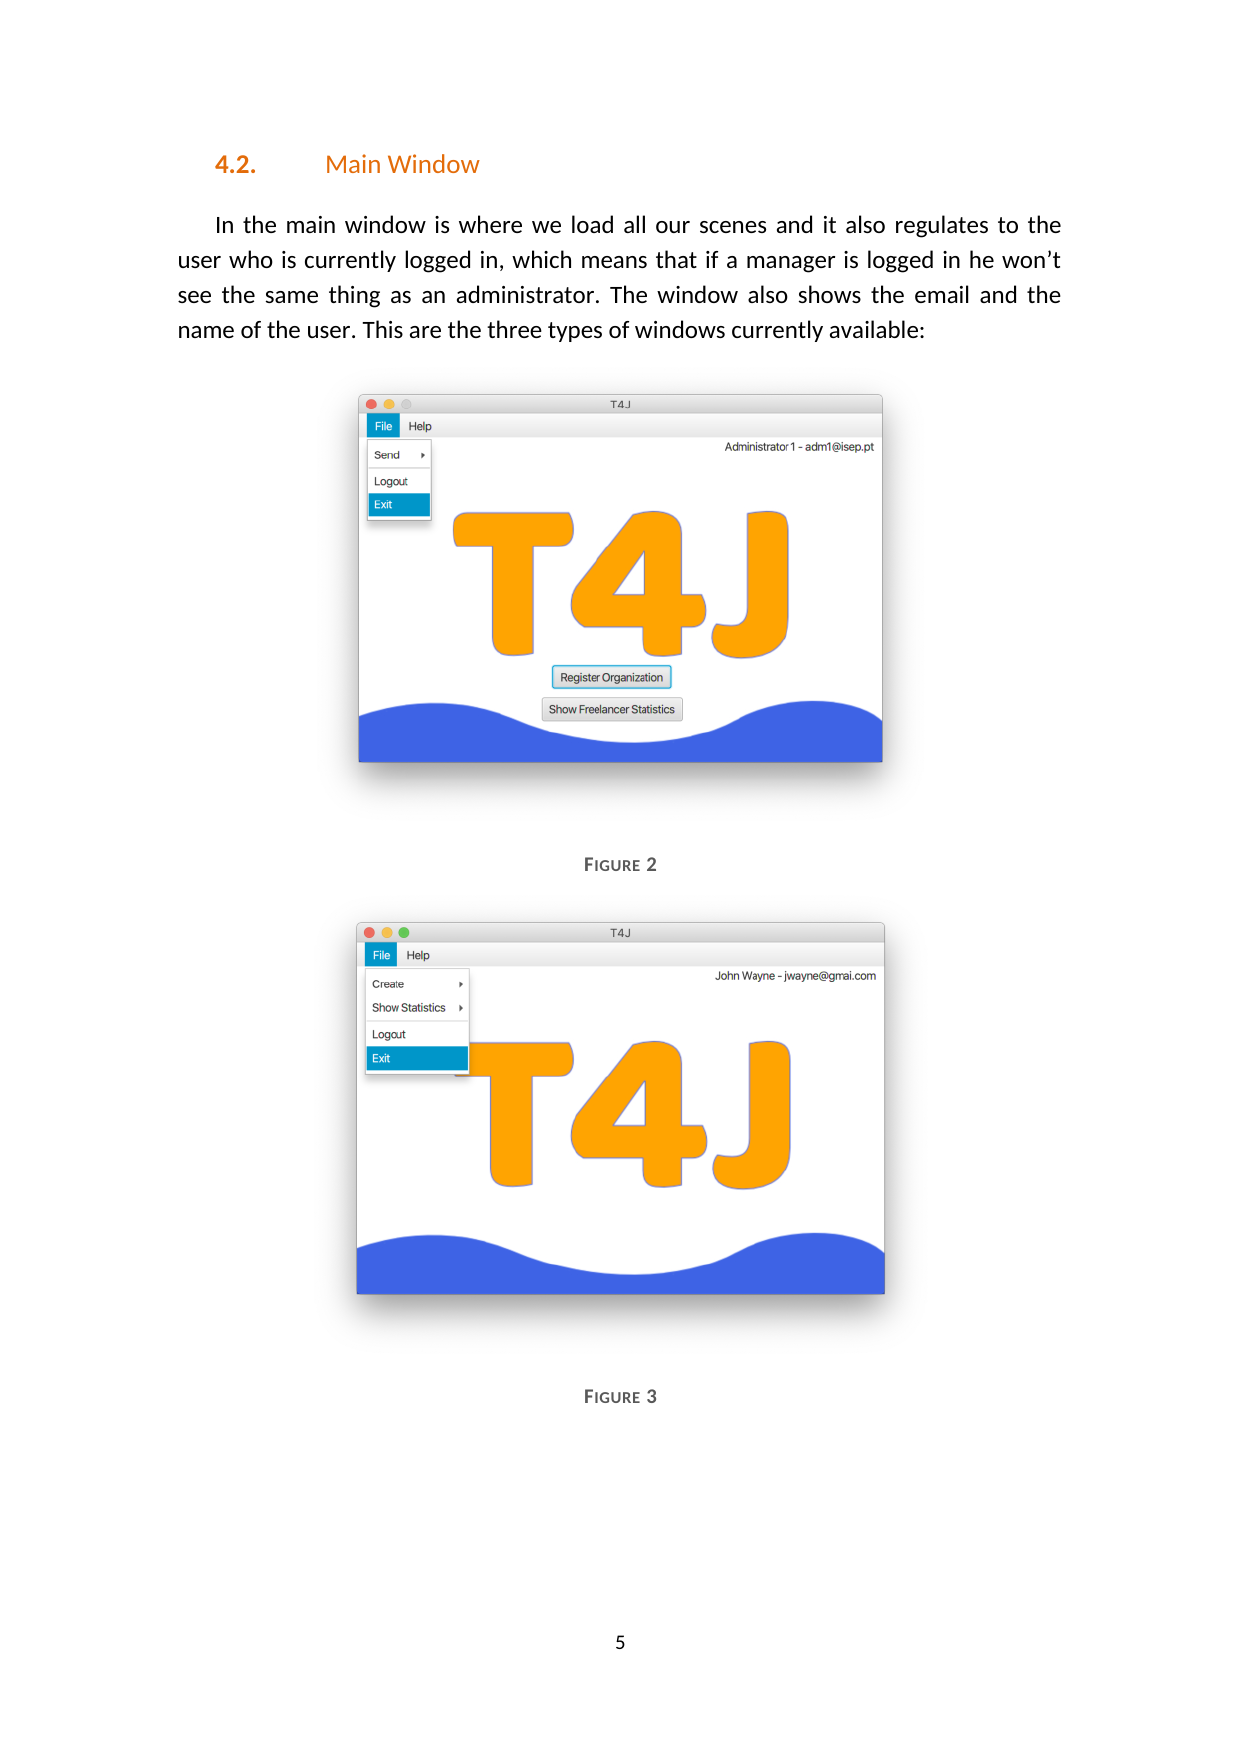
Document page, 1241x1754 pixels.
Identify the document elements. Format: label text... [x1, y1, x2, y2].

picture [311, 362, 930, 826]
picture [307, 889, 933, 1359]
text Figure 2 [177, 851, 1063, 877]
list Main Window [215, 148, 1063, 181]
text In the main window is where we load all our scenes and it also regulates to the user who is currently logged in, which means that if a manager is logged in he won’t see the same thing as an administrator. The window also shows the email and the name of the user. This are the three types of windows currently available: [177, 209, 1063, 345]
text Figure 3 [177, 1384, 1063, 1409]
